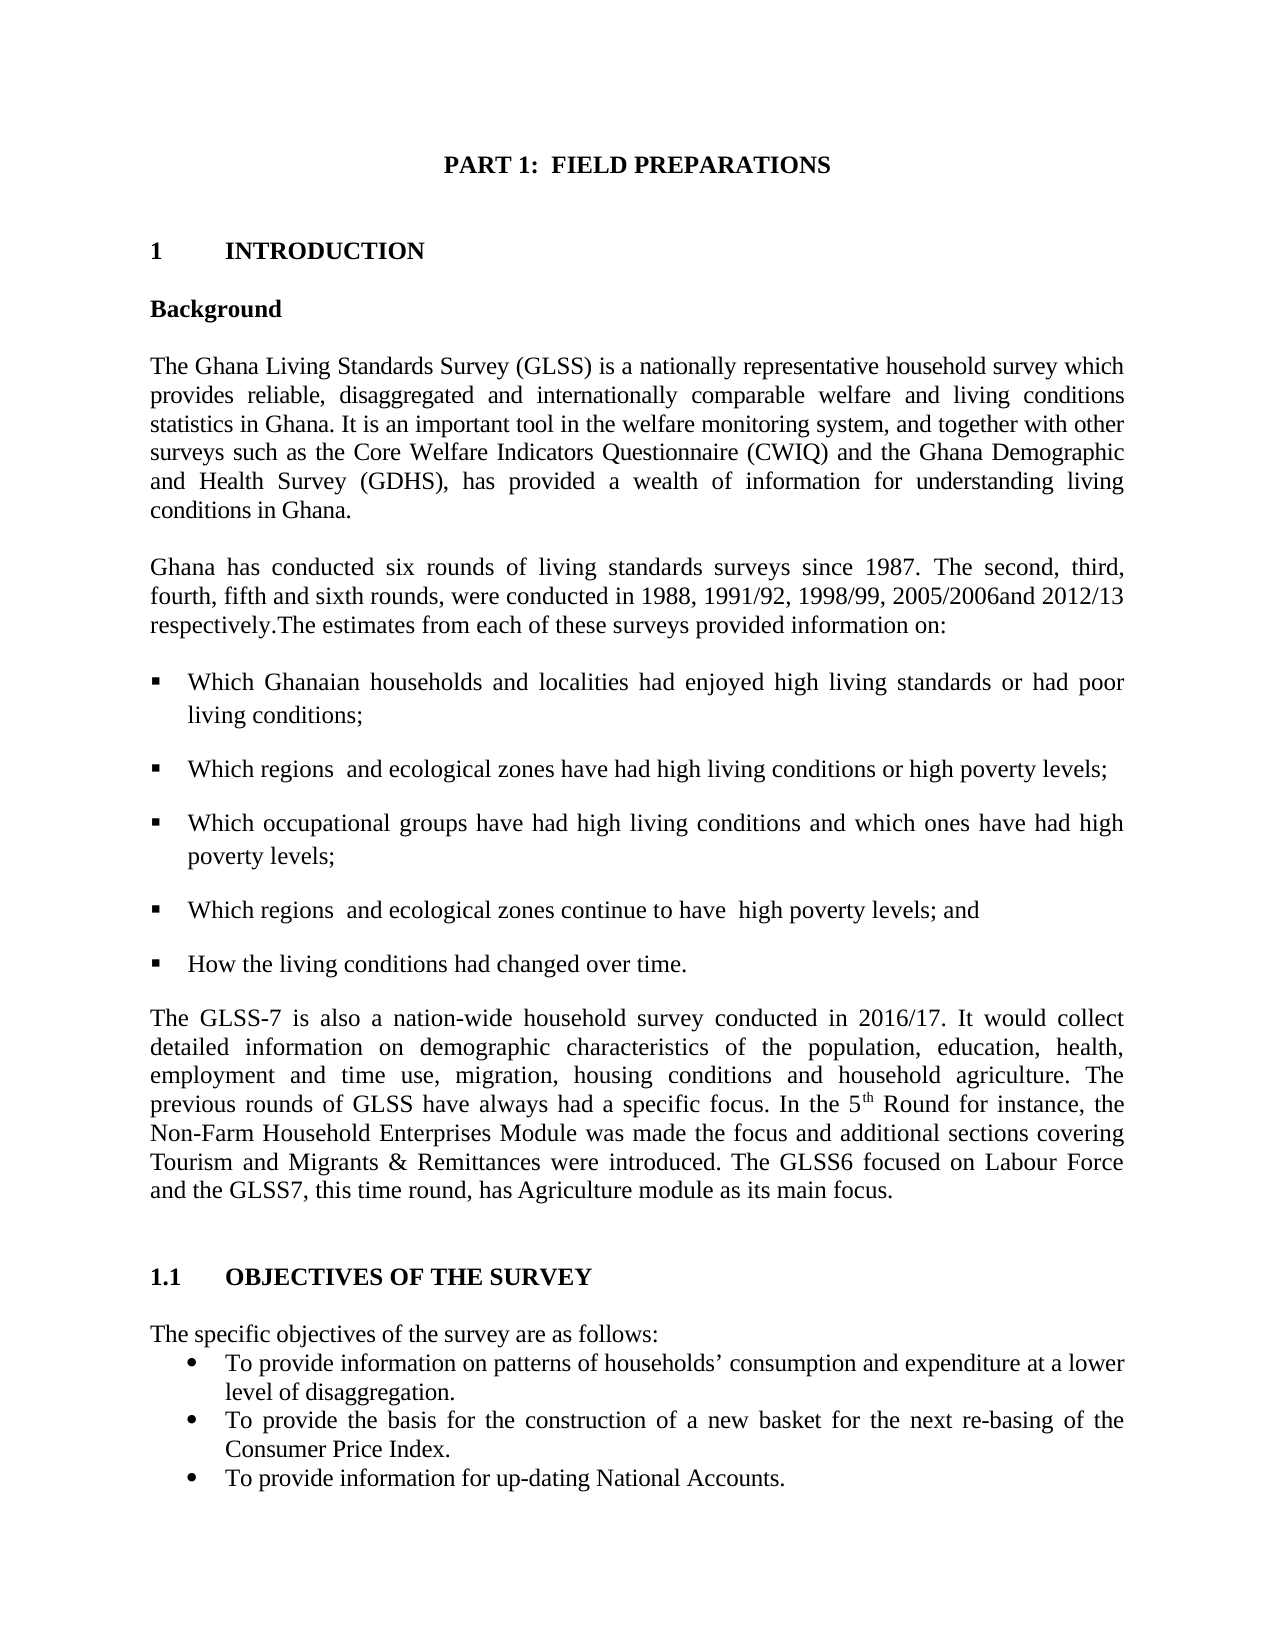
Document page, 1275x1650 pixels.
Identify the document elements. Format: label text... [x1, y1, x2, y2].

list To provide information on patterns of households’ consumption and expenditure at a lower level of disaggregation. [187, 1348, 1125, 1405]
list The GLSS-7 is also a nation-wide household survey conducted in 2016/17. It would collect detailed information on demographic characteristics of the population, education, health, employment and time use, migration, housing conditions and household agriculture. The previous rounds of GLSS have always had a specific focus. In the 5th Round for instance, the Non-Farm Household Enterprises Module was made the focus and additional sections covering Tourism and Migrants & Remittances were introduced. The GLSS6 focused on Labour Force and the GLSS7, this time round, has Agriculture module as its main focus. [150, 1003, 1125, 1204]
list Which Ghanaian households and localities had enjoyed high living standards or had poor living conditions; [150, 667, 1125, 729]
text PART 1: FIELD PREPARATIONS [150, 150, 1125, 179]
list To provide the basis for the construction of a new basket for the next re-basing of the Consumer Price Index. [187, 1405, 1125, 1463]
list How the living conditions had changed over time. [150, 949, 1125, 978]
text Ghana has conducted six rounds of living standards surveys since 1987. The second, third, fourth, fifth and sixth rounds, were conducted in 1988, 1991/92, 1998/99, 2005/2006and 2012/13 respectively.The estimates from each of these surveys provided information on: [150, 552, 1125, 639]
text 1 INTRODUCTION [150, 236, 1125, 265]
text 1.1 OBJECTIVES OF THE SURVEY [150, 1262, 1125, 1290]
list Which occupational groups have had high living conditions and which ones have had high poverty levels; [150, 808, 1125, 870]
text The Ghana Living Standards Survey (GLSS) is a nationally representative household survey which provides reliable, disaggregated and internationally comparable welfare and living conditions statistics in Ghana. It is an important tool in the welfare monitoring system, and together with other surveys such as the Core Welfare Indicators Questionnaire (CWIQ) and the Ghana Demographic and Health Survey (GDHS), has provided a wealth of information for understanding living conditions in Ghana. [150, 351, 1125, 524]
text Background [150, 294, 1125, 322]
list Which regions and ecological zones continue to have high poverty levels; and [150, 895, 1125, 924]
list Which regions and ecological zones have had high living conditions or high poverty levels; [150, 754, 1125, 783]
text The specific objectives of the survey are as follows: [150, 1319, 1125, 1348]
list To provide information for up-dating National Accounts. [187, 1463, 1125, 1492]
